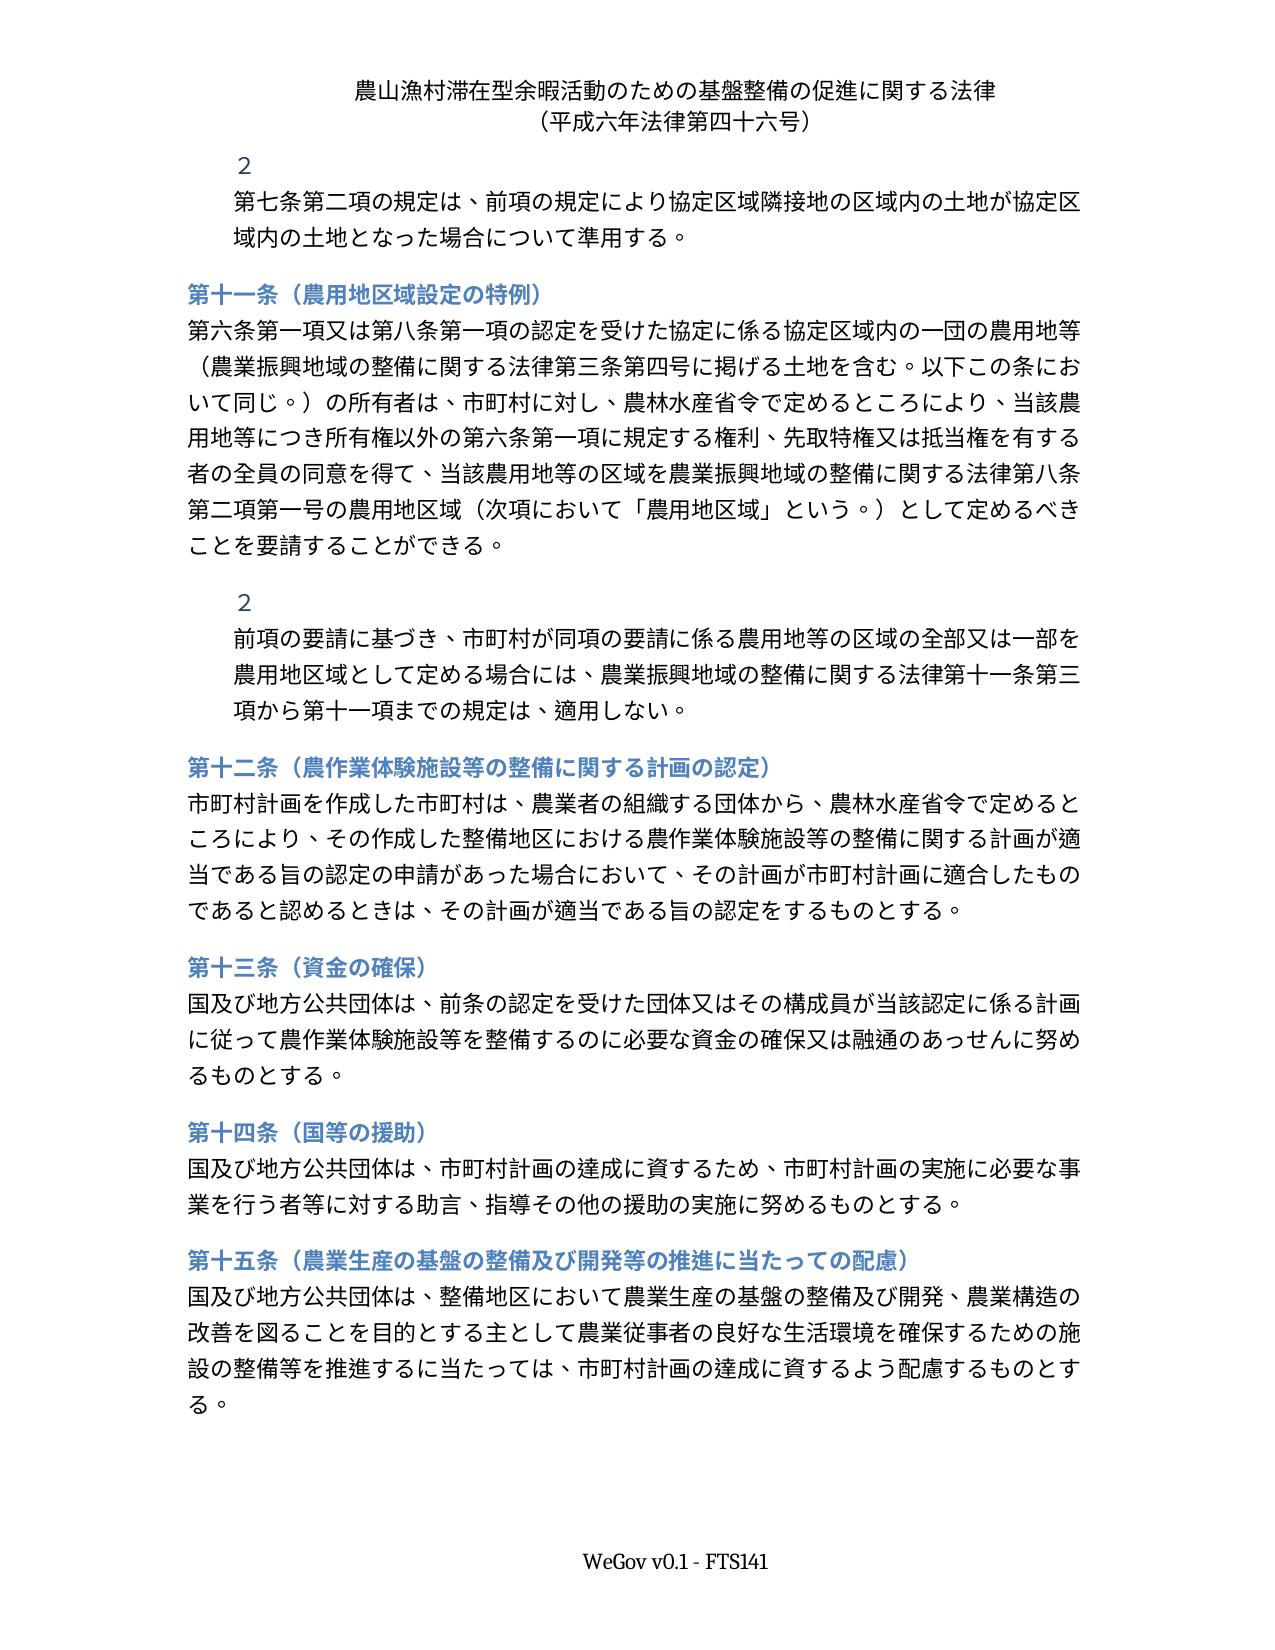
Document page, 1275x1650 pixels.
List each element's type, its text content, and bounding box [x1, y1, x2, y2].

text 前項の要請に基づき、市町村が同項の要請に係る農用地等の区域の全部又は一部を農用地区域として定める場合には、農業振興地域の整備に関する法律第十一条第三項から第十一項までの規定は、適用しない。 [233, 623, 1087, 726]
subtitle ２ [233, 587, 1087, 618]
subtitle 第十一条（農用地区域設定の特例） [187, 279, 1087, 310]
text 国及び地方公共団体は、市町村計画の達成に資するため、市町村計画の実施に必要な事業を行う者等に対する助言、指導その他の援助の実施に努めるものとする。 [187, 1153, 1087, 1220]
subtitle 第十三条（資金の確保） [187, 952, 1087, 983]
text 国及び地方公共団体は、整備地区において農業生産の基盤の整備及び開発、農業構造の改善を図ることを目的とする主として農業従事者の良好な生活環境を確保するための施設の整備等を推進するに当たっては、市町村計画の達成に資するよう配慮するものとする。 [187, 1281, 1087, 1420]
subtitle 第十五条（農業生産の基盤の整備及び開発等の推進に当たっての配慮） [187, 1245, 1087, 1277]
subtitle 第十二条（農作業体験施設等の整備に関する計画の認定） [187, 752, 1087, 783]
text 国及び地方公共団体は、前条の認定を受けた団体又はその構成員が当該認定に係る計画に従って農作業体験施設等を整備するのに必要な資金の確保又は融通のあっせんに努めるものとする。 [187, 988, 1087, 1091]
text 市町村計画を作成した市町村は、農業者の組織する団体から、農林水産省令で定めるところにより、その作成した整備地区における農作業体験施設等の整備に関する計画が適当である旨の認定の申請があった場合において、その計画が市町村計画に適合したものであると認めるときは、その計画が適当である旨の認定をするものとする。 [187, 787, 1087, 927]
subtitle 第十四条（国等の援助） [187, 1117, 1087, 1148]
text 第七条第二項の規定は、前項の規定により協定区域隣接地の区域内の土地が協定区域内の土地となった場合について準用する。 [233, 186, 1087, 253]
subtitle ２ [233, 150, 1087, 181]
